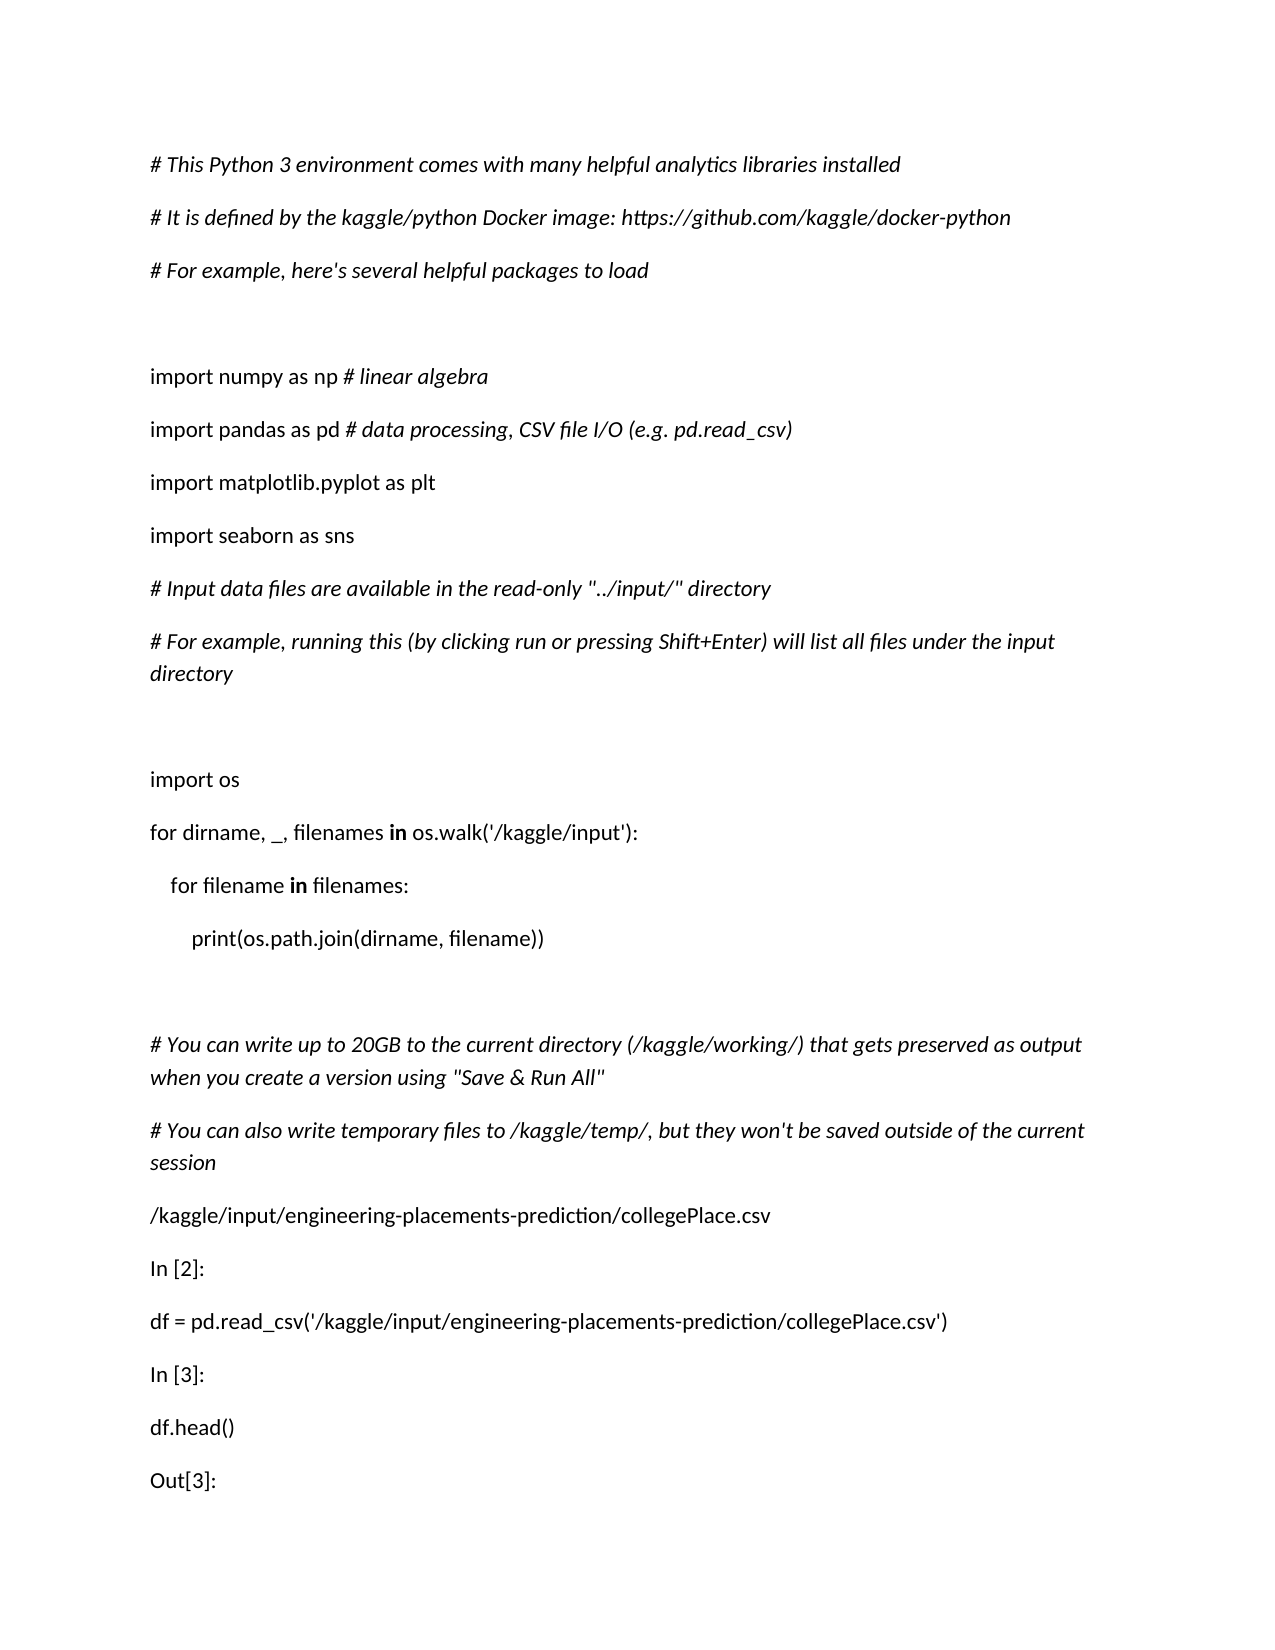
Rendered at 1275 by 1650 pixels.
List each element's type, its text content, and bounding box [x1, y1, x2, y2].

text # This Python 3 environment comes with many helpful analytics libraries installed [150, 150, 1125, 178]
text # It is defined by the kaggle/python Docker image: https://github.com/kaggle/docker-python [150, 203, 1125, 231]
text for dirname, _, filenames in os.walk('/kaggle/input'): [150, 818, 1125, 846]
text Out[3]: [150, 1466, 1125, 1494]
text import numpy as np # linear algebra [150, 362, 1125, 390]
text df = pd.read_csv('/kaggle/input/engineering-placements-prediction/collegePlace.csv') [150, 1307, 1125, 1335]
text import os [150, 765, 1125, 793]
text /kaggle/input/engineering-placements-prediction/collegePlace.csv [150, 1201, 1125, 1229]
text # Input data files are available in the read-only "../input/" directory [150, 574, 1125, 602]
text # You can also write temporary files to /kaggle/temp/, but they won't be saved outside of the current session [150, 1116, 1125, 1176]
text print(os.path.join(dirname, filename)) [150, 924, 1125, 952]
text In [3]: [150, 1360, 1125, 1388]
text df.head() [150, 1413, 1125, 1441]
text import pandas as pd # data processing, CSV file I/O (e.g. pd.read_csv) [150, 415, 1125, 443]
text # For example, here's several helpful packages to load [150, 256, 1125, 284]
text # You can write up to 20GB to the current directory (/kaggle/working/) that gets preserved as output when you create a version using "Save & Run All" [150, 1031, 1125, 1091]
text for filename in filenames: [150, 871, 1125, 899]
text # For example, running this (by clicking run or pressing Shift+Enter) will list all files under the input directory [150, 627, 1125, 687]
text import matplotlib.pyplot as plt [150, 468, 1125, 496]
text import seaborn as sns [150, 521, 1125, 549]
text In [2]: [150, 1254, 1125, 1282]
